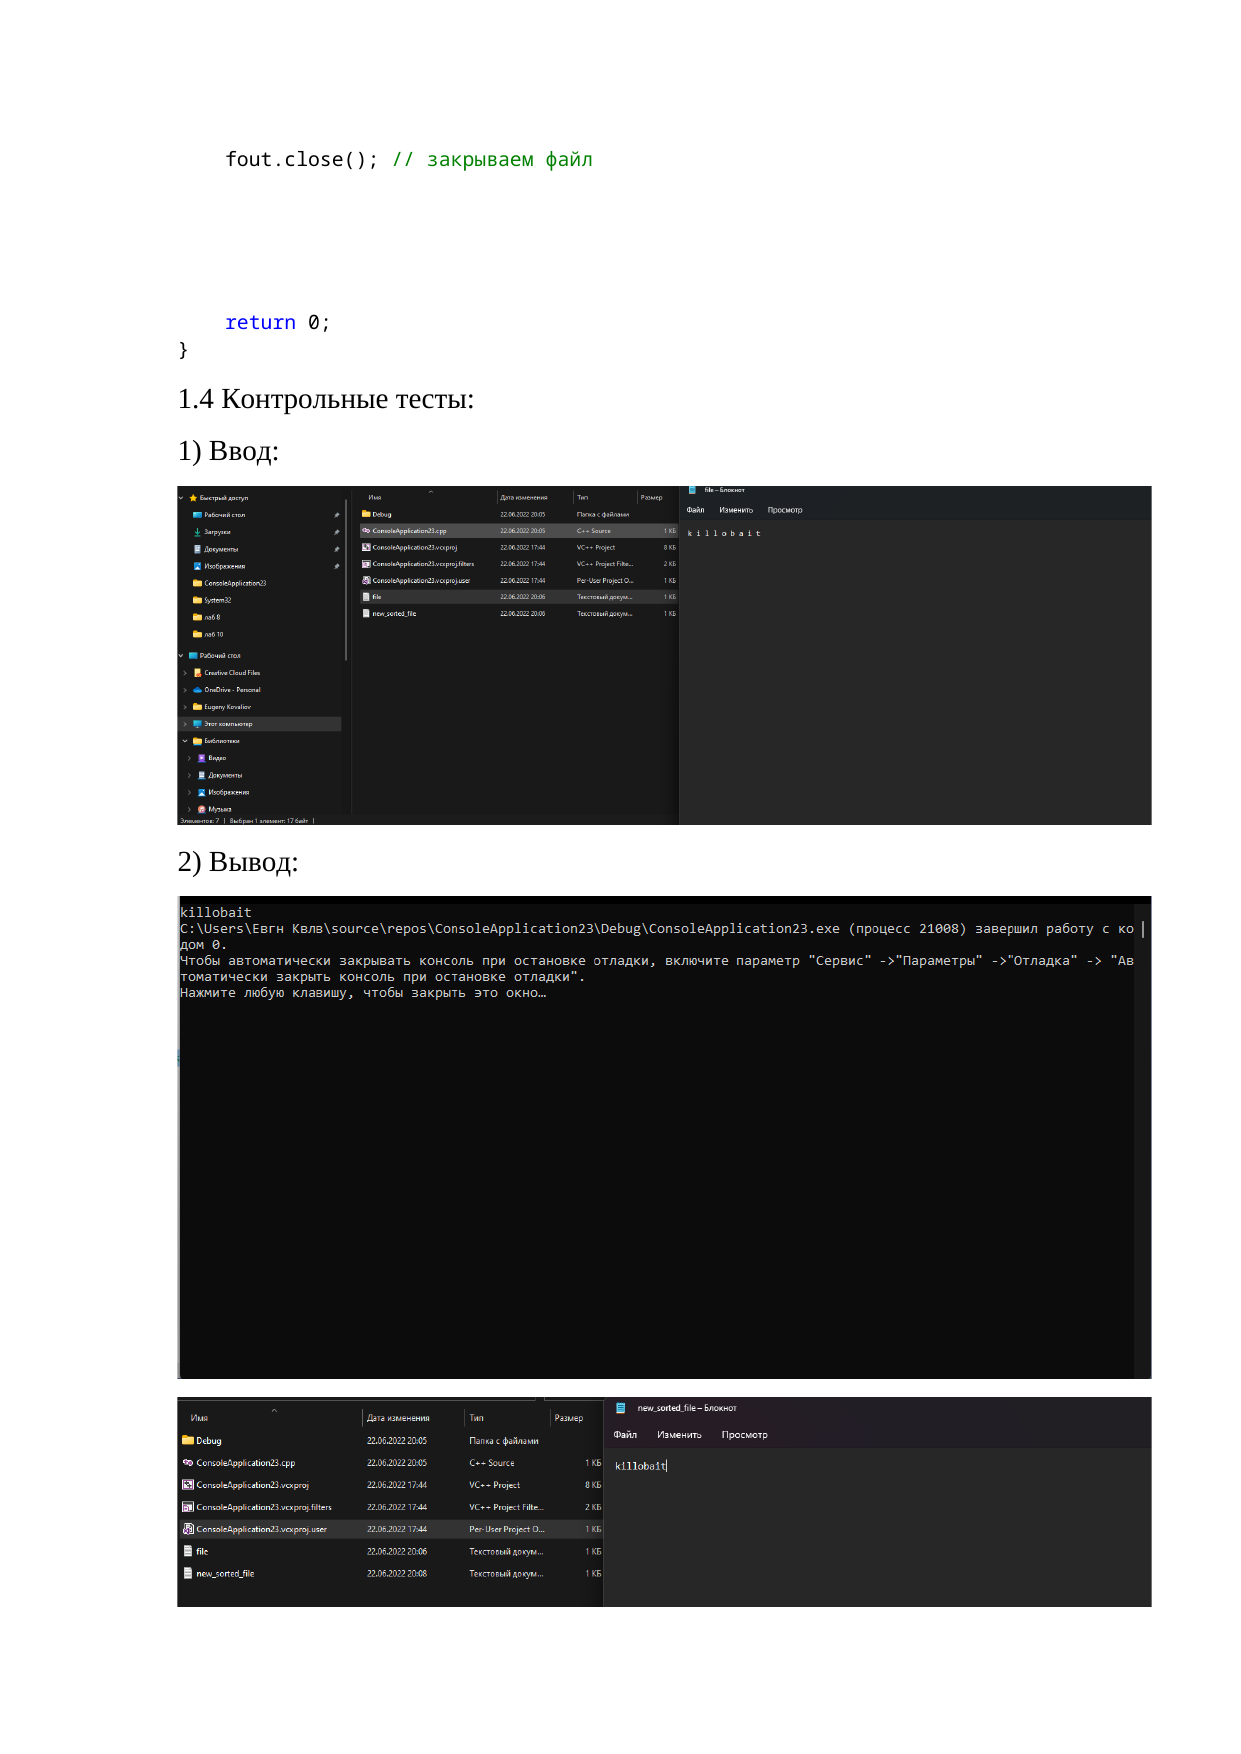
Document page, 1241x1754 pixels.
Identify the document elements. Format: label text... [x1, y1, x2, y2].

text return 0; [177, 308, 1152, 335]
text } [177, 335, 1152, 362]
picture [177, 486, 1152, 825]
picture [177, 1397, 1152, 1607]
text fout.close(); // закрываем файл [177, 145, 1152, 172]
text 1.4 Контрольные тесты: [177, 381, 1152, 414]
text 1) Ввод: [177, 433, 1152, 467]
picture [177, 896, 1152, 1379]
text 2) Вывод: [177, 844, 1152, 877]
